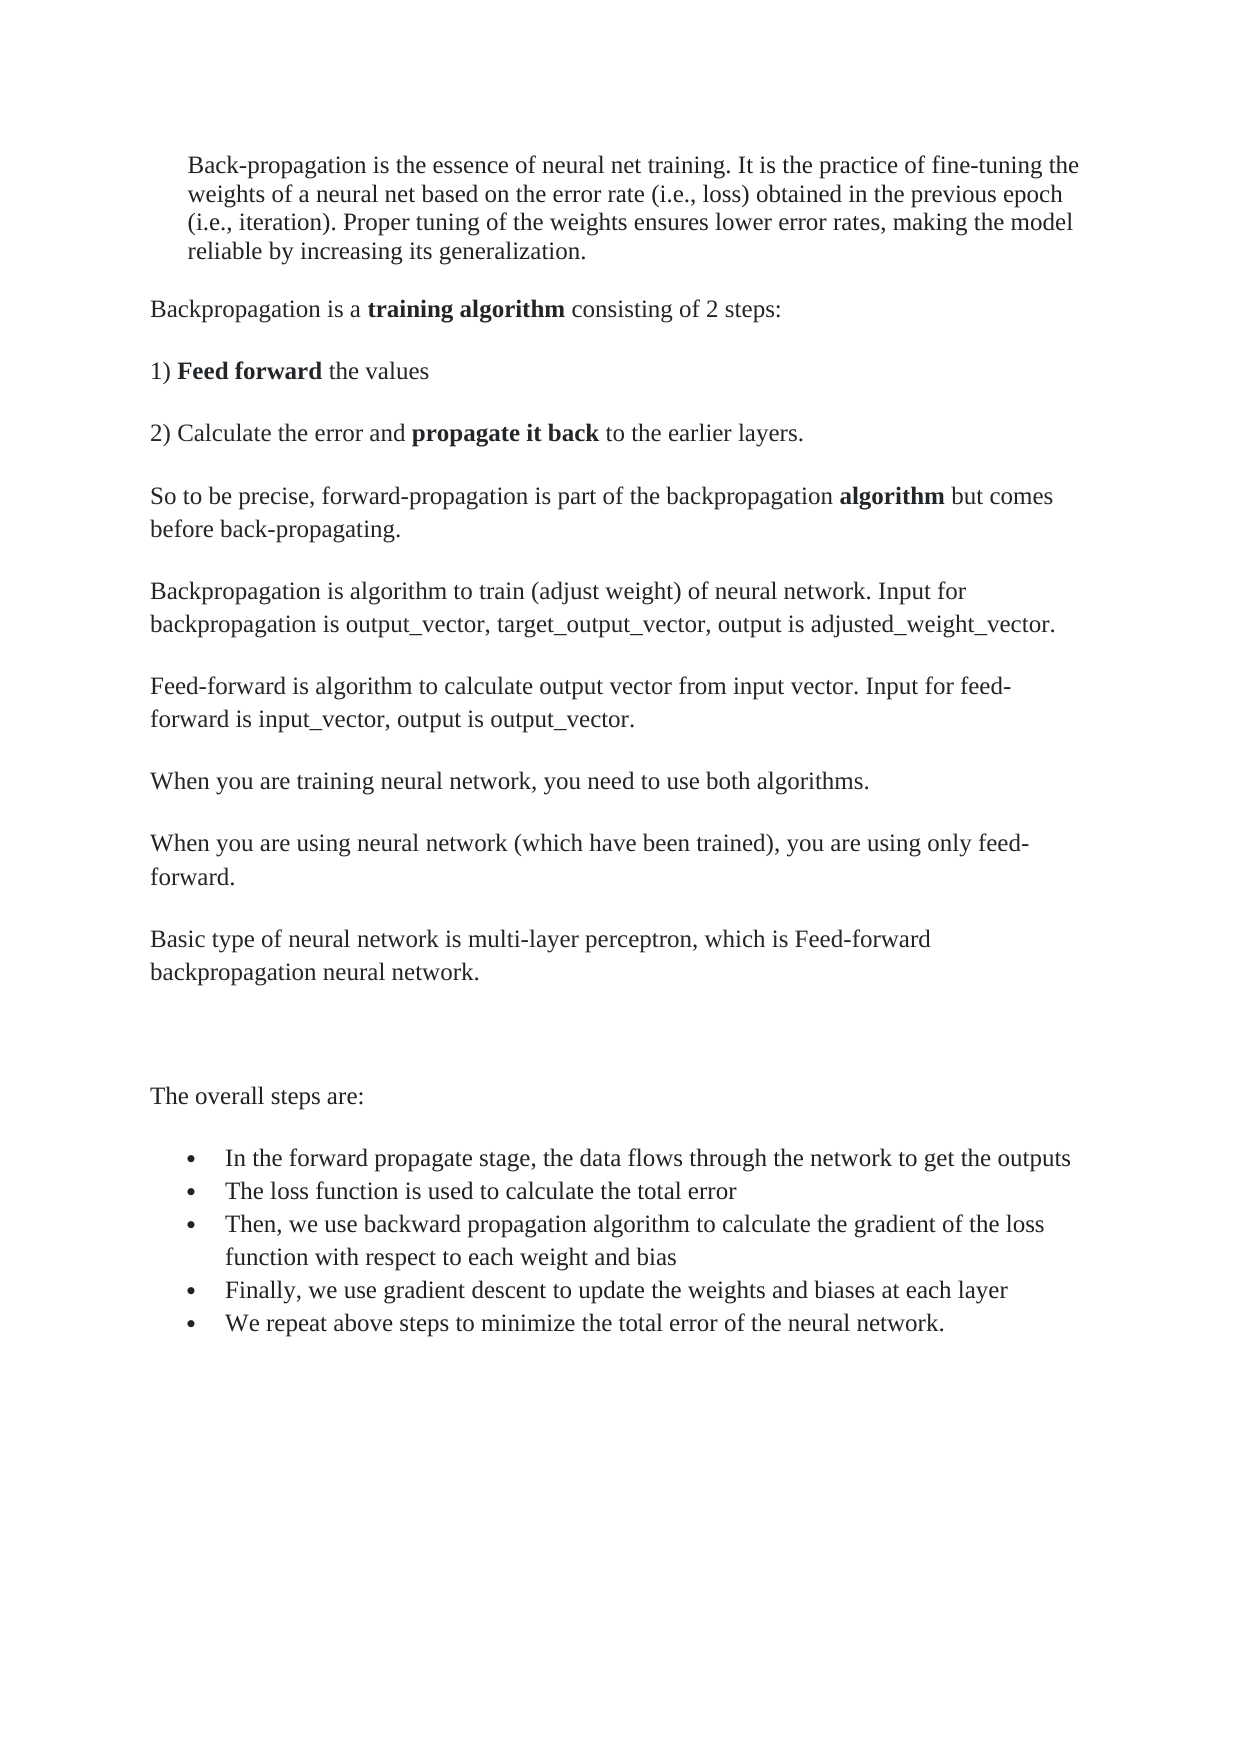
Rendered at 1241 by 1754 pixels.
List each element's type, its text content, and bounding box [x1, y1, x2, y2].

text 2) Calculate the error and propagate it back to the earlier layers. [150, 418, 1090, 447]
text The overall steps are: [150, 1081, 1090, 1110]
list We repeat above steps to minimize the total error of the neural network. [187, 1308, 1090, 1337]
text So to be precise, forward-propagation is part of the backpropagation algorithm but comes before back-propagating. [150, 481, 1090, 542]
text Basic type of neural network is multi-layer perceptron, which is Feed-forward backpropagation neural network. [150, 924, 1090, 986]
list In the forward propagate stage, the data flows through the network to get the outputs [187, 1143, 1090, 1172]
text When you are training neural network, you need to use both algorithms. [150, 766, 1090, 795]
text 1) Feed forward the values [150, 356, 1090, 385]
text Feed-forward is algorithm to calculate output vector from input vector. Input for feed-forward is input_vector, output is output_vector. [150, 671, 1090, 733]
list Then, we use backward propagation algorithm to calculate the gradient of the loss function with respect to each weight and bias [187, 1209, 1090, 1271]
text When you are using neural network (which have been trained), you are using only feed-forward. [150, 828, 1090, 890]
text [187, 150, 1090, 265]
list The loss function is used to calculate the total error [187, 1176, 1090, 1205]
list Finally, we use gradient descent to update the weights and biases at each layer [187, 1275, 1090, 1304]
text Backpropagation is algorithm to train (adjust weight) of neural network. Input for backpropagation is output_vector, target_output_vector, output is adjusted_weight_vector. [150, 576, 1090, 638]
text Backpropagation is a training algorithm consisting of 2 steps: [150, 294, 1090, 323]
